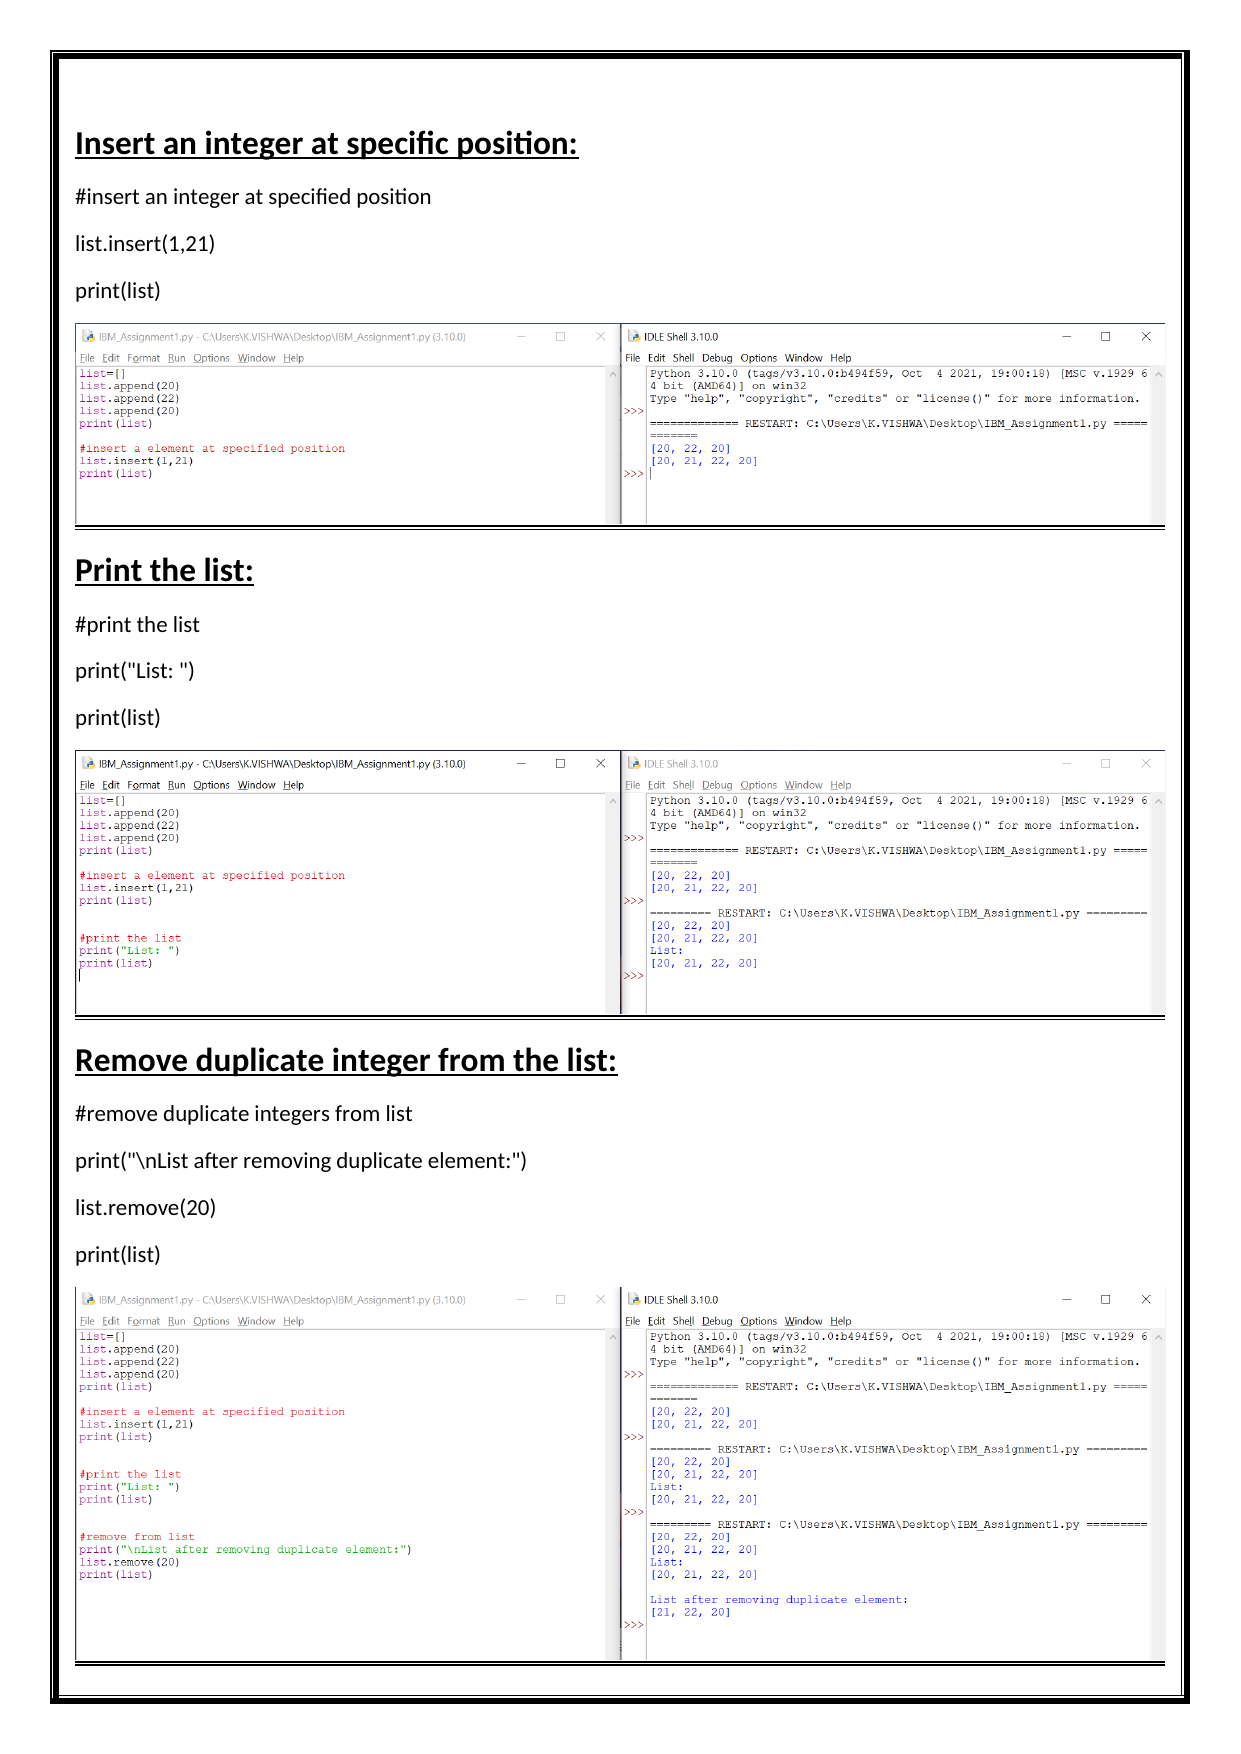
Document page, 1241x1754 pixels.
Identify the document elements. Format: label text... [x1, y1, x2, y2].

text print("\nList after removing duplicate element:") [75, 1146, 1165, 1174]
text #insert an integer at specified position [75, 182, 1165, 211]
text Insert an integer at specific position: [75, 122, 1165, 163]
text print(list) [75, 276, 1165, 304]
text Remove duplicate integer from the list: [75, 1039, 1165, 1080]
text print("List: ") [75, 657, 1165, 684]
text #remove duplicate integers from list [75, 1099, 1165, 1128]
text print(list) [75, 1240, 1165, 1268]
picture [75, 323, 1166, 524]
text list.remove(20) [75, 1193, 1165, 1221]
text list.insert(1,21) [75, 229, 1165, 257]
picture [75, 1287, 1166, 1660]
text Print the list: [75, 549, 1165, 590]
text #print the list [75, 610, 1165, 638]
picture [75, 750, 1166, 1014]
text print(list) [75, 703, 1165, 731]
